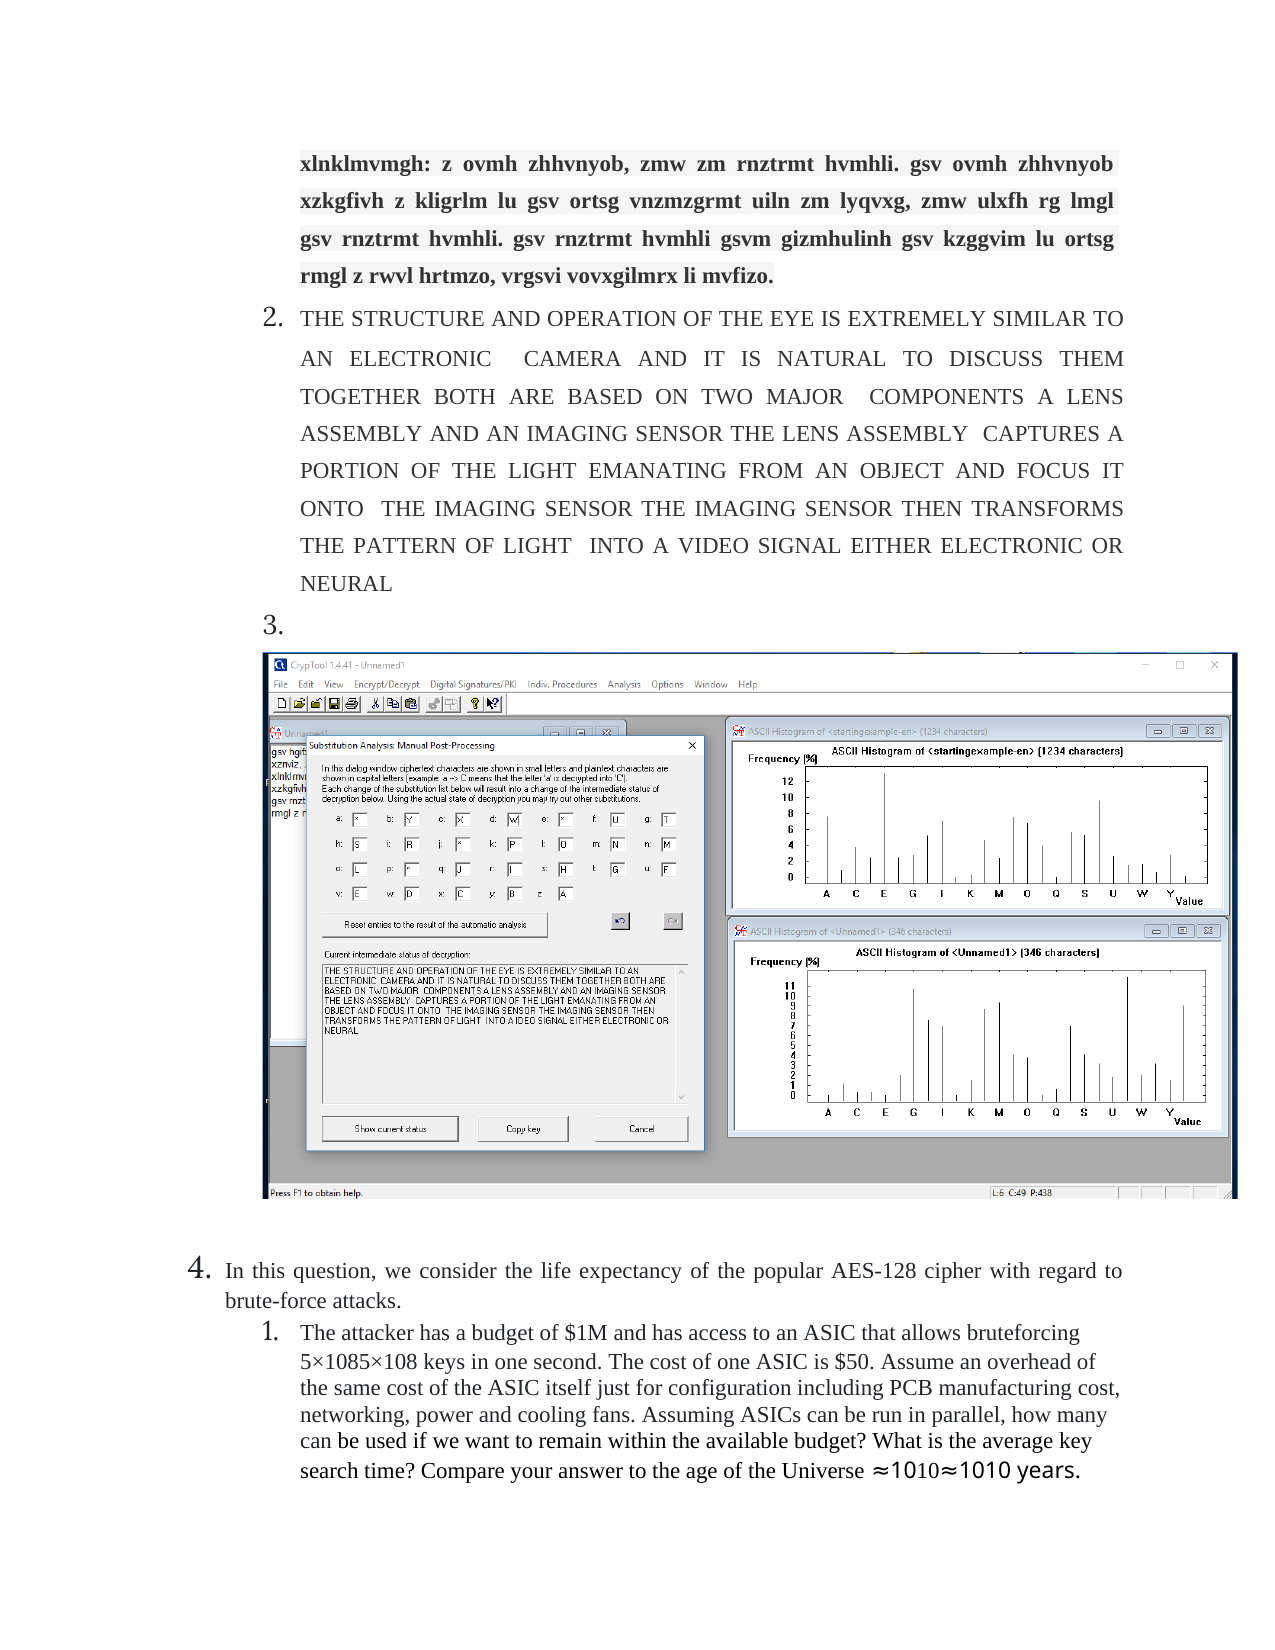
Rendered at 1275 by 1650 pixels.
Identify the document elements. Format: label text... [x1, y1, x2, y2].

list The attacker has a budget of $1M and has access to an ASIC that allows bruteforcing 5×1085×108 keys in one second. The cost of one ASIC is $50. Assume an overhead of the same cost of the ASIC itself just for configuration including PCB manufacturing cost, networking, power and cooling fans. Assuming ASICs can be run in parallel, how many can be used if we want to remain within the available budget? What is the average key search time? Compare your answer to the age of the Universe ≈1010≈1010 years. [262, 1313, 1125, 1485]
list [262, 150, 1125, 288]
list THE STRUCTURE AND OPERATION OF THE EYE IS EXTREMELY SIMILAR TO AN ELECTRONIC CAMERA AND IT IS NATURAL TO DISCUSS THEM TOGETHER BOTH ARE BASED ON TWO MAJOR COMPONENTS A LENS ASSEMBLY AND AN IMAGING SENSOR THE LENS ASSEMBLY CAPTURES A PORTION OF THE LIGHT EMANATING FROM AN OBJECT AND FOCUS IT ONTO THE IMAGING SENSOR THE IMAGING SENSOR THEN TRANSFORMS THE PATTERN OF LIGHT INTO A VIDEO SIGNAL EITHER ELECTRONIC OR NEURAL [262, 299, 1125, 596]
picture [262, 652, 1238, 1199]
list In this question, we consider the life expectancy of the popular AES-128 cipher with regard to brute-force attacks. [187, 1247, 1125, 1313]
